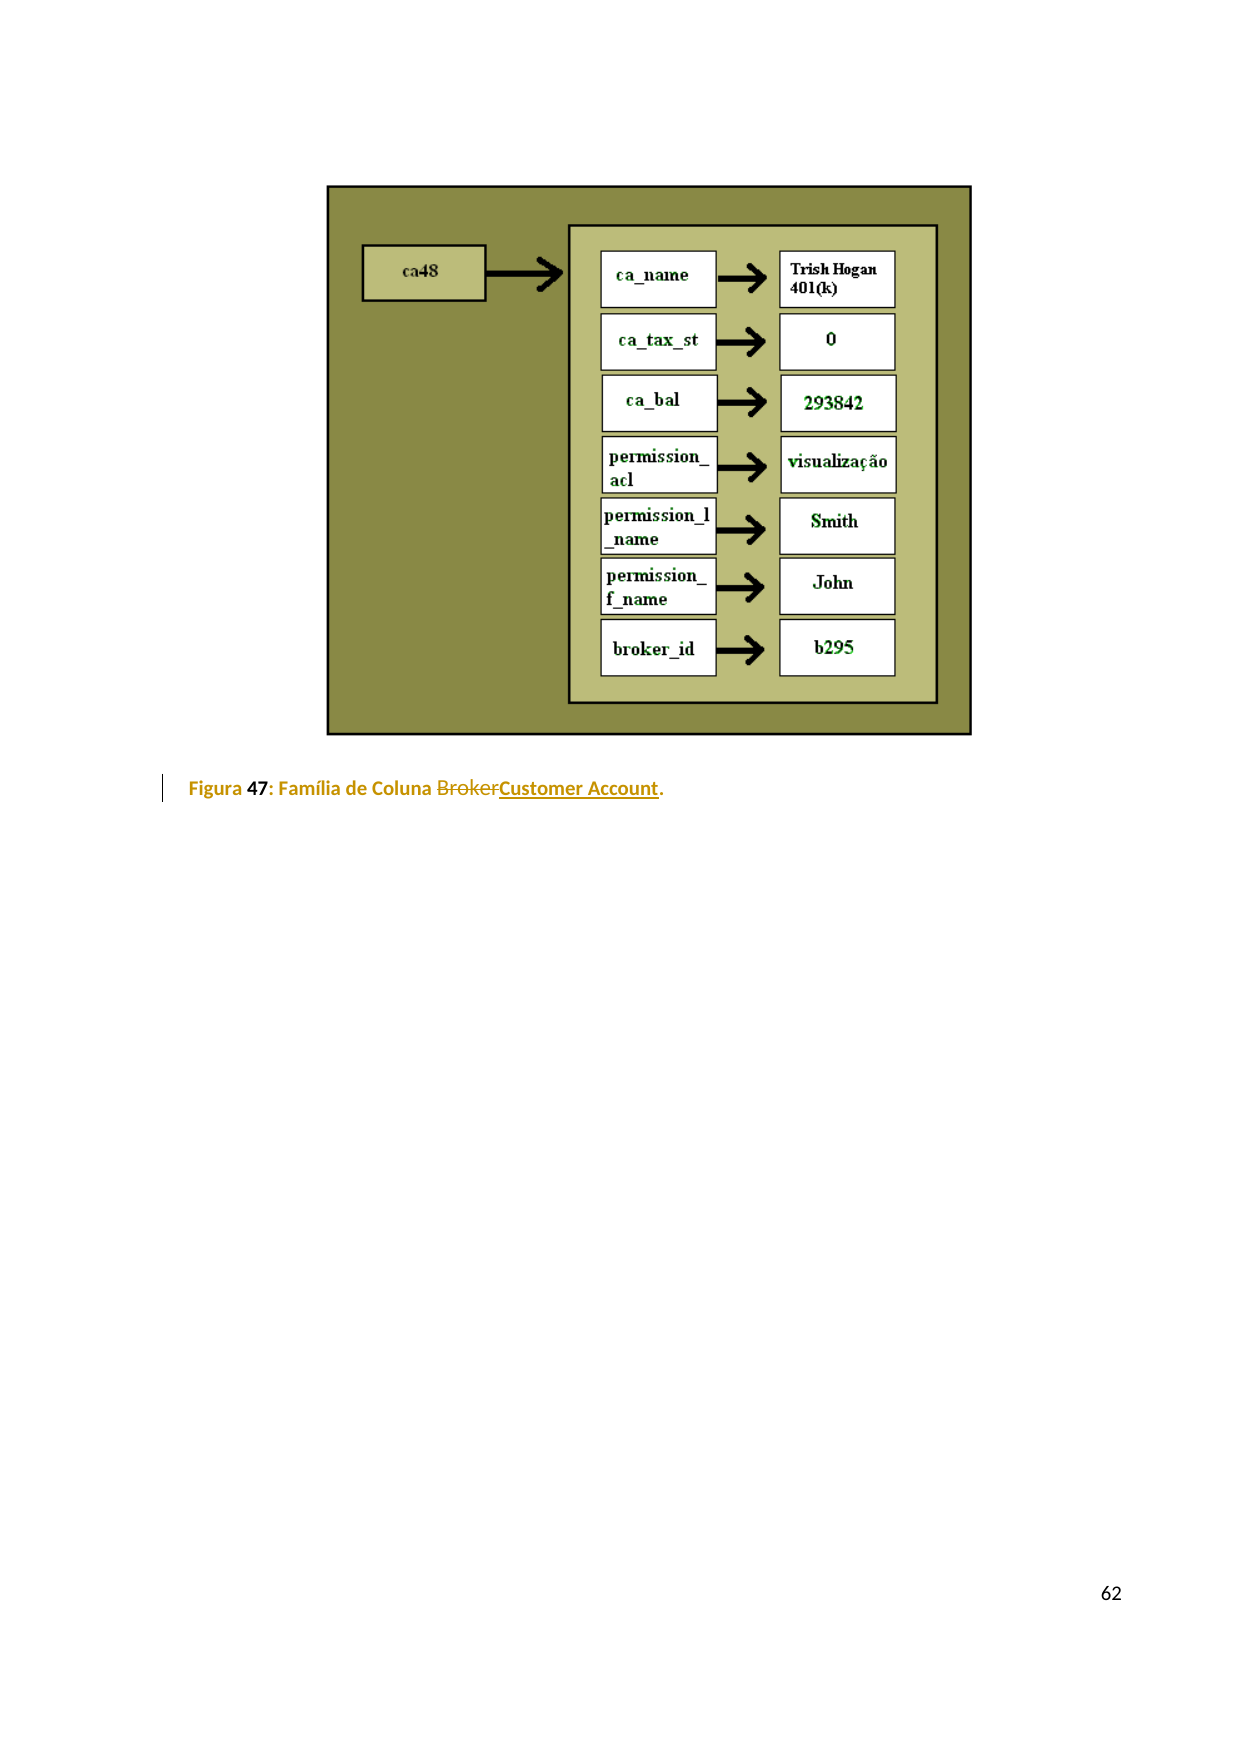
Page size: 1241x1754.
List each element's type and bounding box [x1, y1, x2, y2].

picture [188, 178, 1132, 748]
table_cell [166, 178, 1110, 877]
